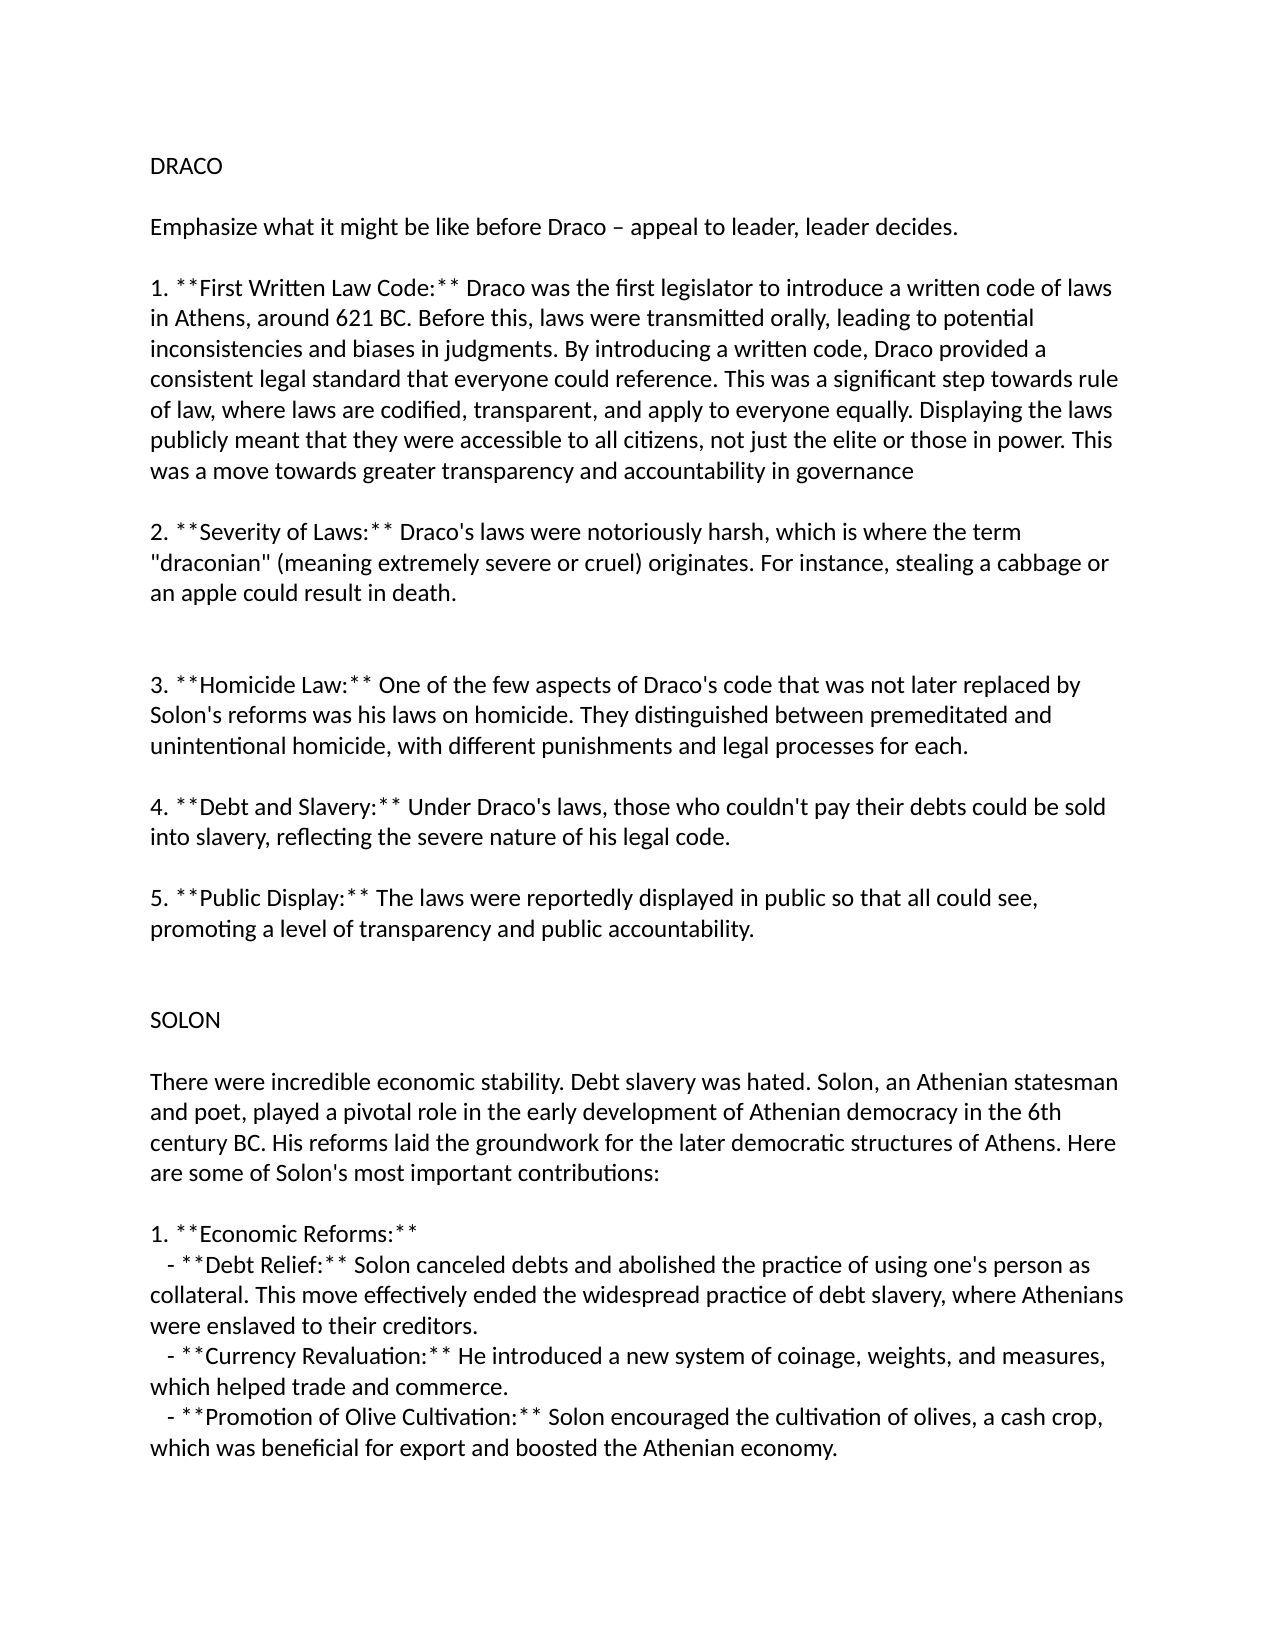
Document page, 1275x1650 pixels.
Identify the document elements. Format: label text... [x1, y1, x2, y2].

text 1. **Economic Reforms:** [150, 1218, 1125, 1249]
text 1. **First Written Law Code:** Draco was the first legislator to introduce a written code of laws in Athens, around 621 BC. Before this, laws were transmitted orally, leading to potential inconsistencies and biases in judgments. By introducing a written code, Draco provided a consistent legal standard that everyone could reference. This was a significant step towards rule of law, where laws are codified, transparent, and apply to everyone equally. Displaying the laws publicly meant that they were accessible to all citizens, not just the elite or those in power. This was a move towards greater transparency and accountability in governance [150, 272, 1125, 486]
text SOLON [150, 1004, 1125, 1035]
text There were incredible economic stability. Debt slavery was hated. Solon, an Athenian statesman and poet, played a pivotal role in the early development of Athenian democracy in the 6th century BC. His reforms laid the groundwork for the later democratic structures of Athens. Here are some of Solon's most important contributions: [150, 1066, 1125, 1188]
text 5. **Public Display:** The laws were reportedly displayed in public so that all could see, promoting a level of transparency and public accountability. [150, 882, 1125, 943]
text 3. **Homicide Law:** One of the few aspects of Draco's code that was not later replaced by Solon's reforms was his laws on homicide. They distinguished between premeditated and unintentional homicide, with different punishments and legal processes for each. [150, 669, 1125, 760]
text - **Debt Relief:** Solon canceled debts and abolished the practice of using one's person as collateral. This move effectively ended the widespread practice of debt slavery, where Athenians were enslaved to their creditors. [150, 1249, 1125, 1340]
text 4. **Debt and Slavery:** Under Draco's laws, those who couldn't pay their debts could be sold into slavery, reflecting the severe nature of his legal code. [150, 791, 1125, 852]
text - **Promotion of Olive Cultivation:** Solon encouraged the cultivation of olives, a cash crop, which was beneficial for export and boosted the Athenian economy. [150, 1401, 1125, 1462]
text - **Currency Revaluation:** He introduced a new system of coinage, weights, and measures, which helped trade and commerce. [150, 1340, 1125, 1401]
text Emphasize what it might be like before Draco – appeal to leader, leader decides. [150, 211, 1125, 242]
text 2. **Severity of Laws:** Draco's laws were notoriously harsh, which is where the term "draconian" (meaning extremely severe or cruel) originates. For instance, stealing a cabbage or an apple could result in death. [150, 516, 1125, 608]
text DRACO [150, 150, 1125, 181]
